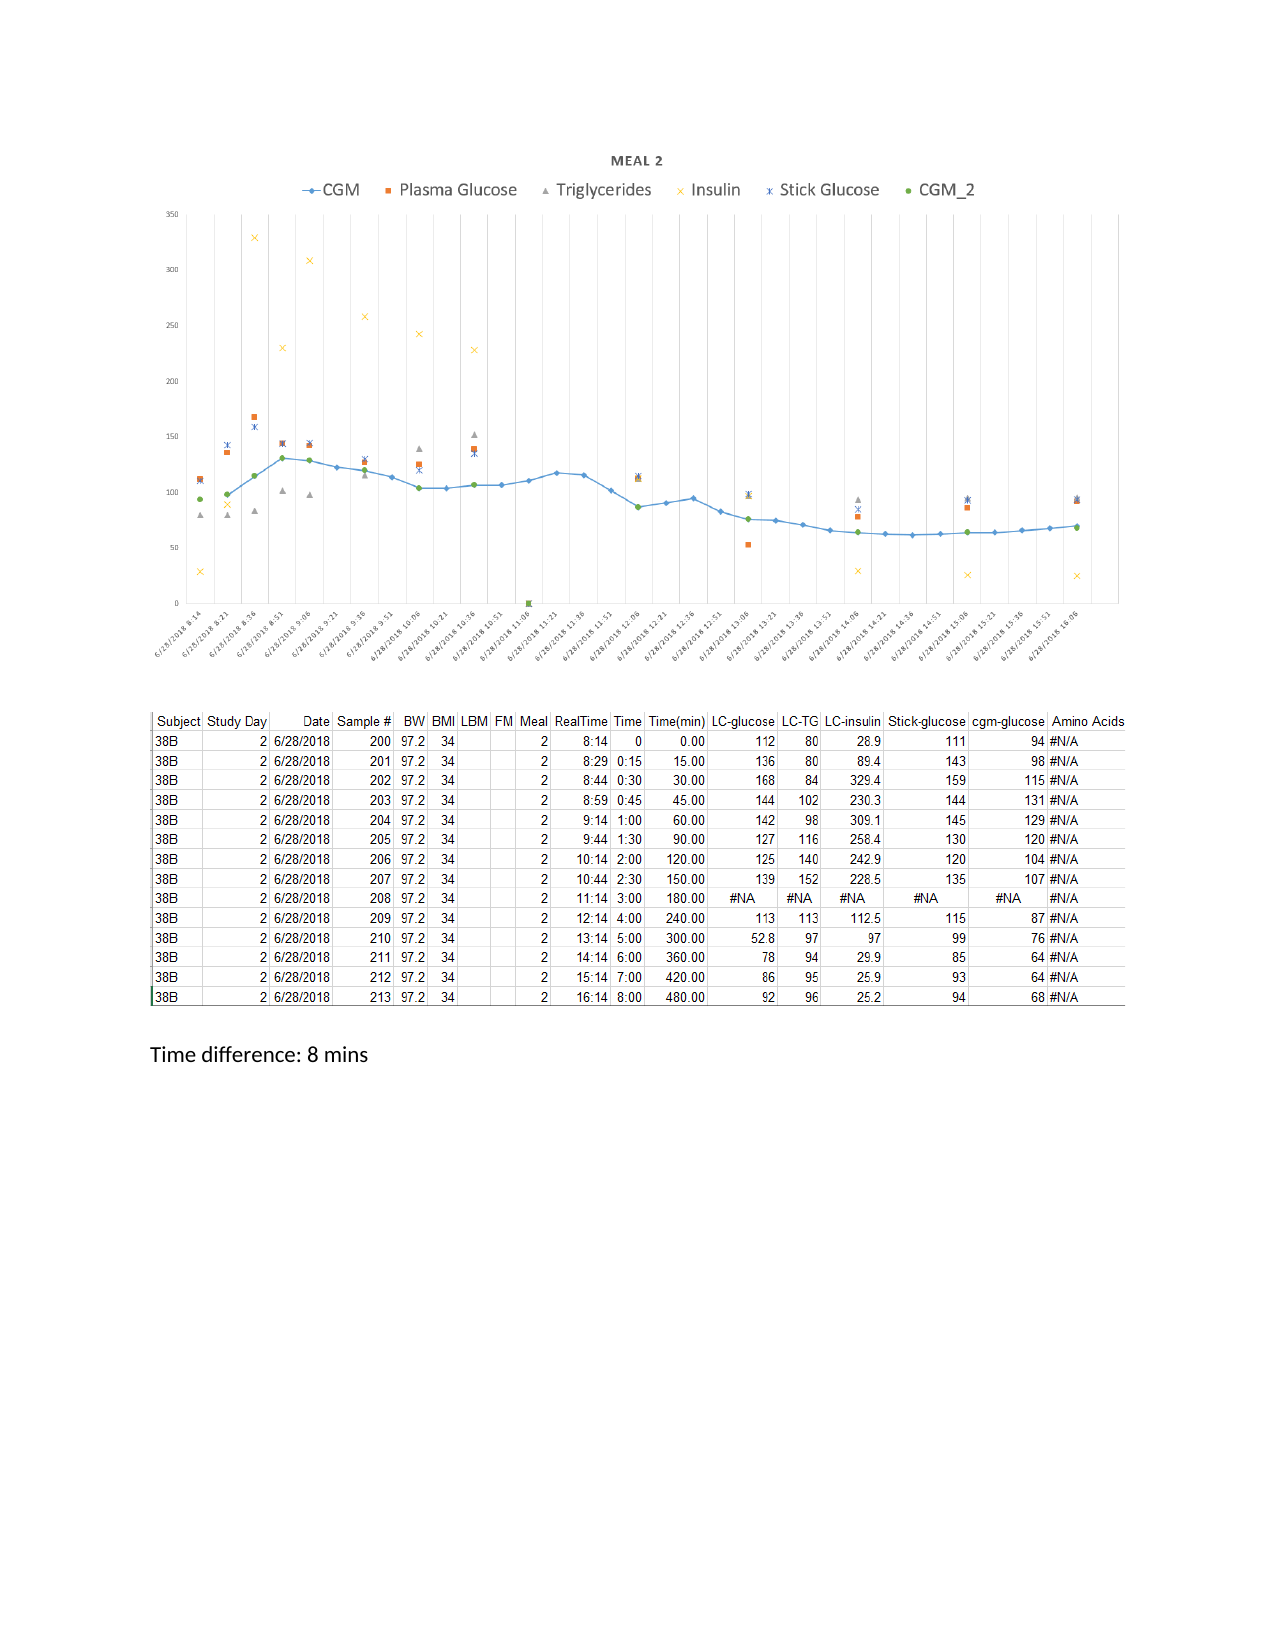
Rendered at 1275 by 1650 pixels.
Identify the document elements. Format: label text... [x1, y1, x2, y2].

text Time difference: 8 mins [150, 1041, 1125, 1069]
picture [150, 712, 1125, 1006]
picture [150, 150, 1125, 668]
